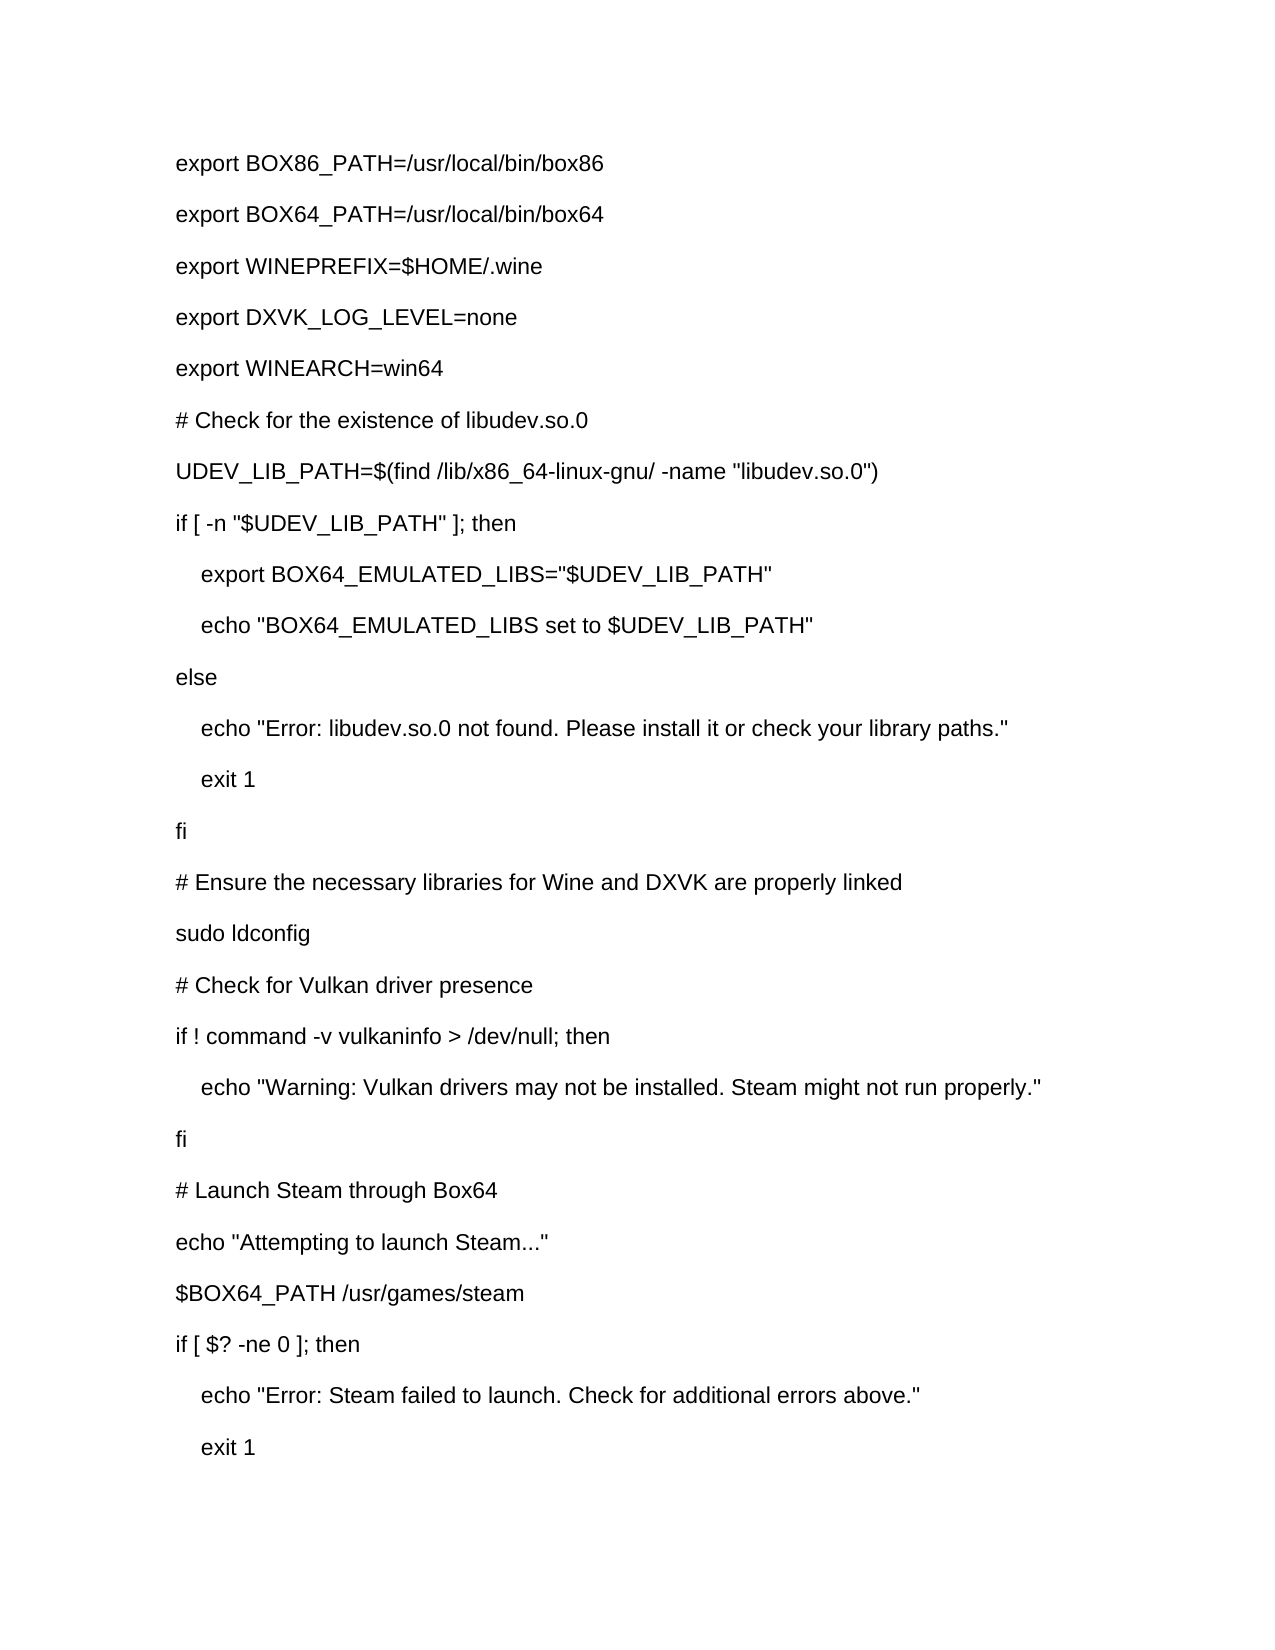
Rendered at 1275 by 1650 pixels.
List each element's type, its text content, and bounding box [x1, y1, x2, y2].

text else [150, 663, 1125, 690]
text exit 1 [150, 1434, 1125, 1460]
text exit 1 [150, 766, 1125, 793]
text UDEV_LIB_PATH=$(find /lib/x86_64-linux-gnu/ -name "libudev.so.0") [150, 458, 1125, 484]
text export BOX64_EMULATED_LIBS="$UDEV_LIB_PATH" [150, 561, 1125, 587]
text echo "Error: Steam failed to launch. Check for additional errors above." [150, 1382, 1125, 1409]
text $BOX64_PATH /usr/games/steam [150, 1280, 1125, 1306]
text fi [150, 1126, 1125, 1152]
text export BOX64_PATH=/usr/local/bin/box64 [150, 201, 1125, 228]
text echo "Attempting to launch Steam..." [150, 1228, 1125, 1255]
text if [ $? -ne 0 ]; then [150, 1331, 1125, 1357]
text echo "BOX64_EMULATED_LIBS set to $UDEV_LIB_PATH" [150, 612, 1125, 638]
text export BOX86_PATH=/usr/local/bin/box86 [150, 150, 1125, 176]
text export WINEPREFIX=$HOME/.wine [150, 253, 1125, 279]
text echo "Error: libudev.so.0 not found. Please install it or check your library paths." [150, 715, 1125, 741]
text # Ensure the necessary libraries for Wine and DXVK are properly linked [150, 869, 1125, 895]
text # Check for the existence of libudev.so.0 [150, 407, 1125, 433]
text # Launch Steam through Box64 [150, 1177, 1125, 1203]
text echo "Warning: Vulkan drivers may not be installed. Steam might not run properly." [150, 1074, 1125, 1101]
text # Check for Vulkan driver presence [150, 972, 1125, 998]
text fi [150, 818, 1125, 844]
text if [ -n "$UDEV_LIB_PATH" ]; then [150, 509, 1125, 536]
text if ! command -v vulkaninfo > /dev/null; then [150, 1023, 1125, 1049]
text sudo ldconfig [150, 920, 1125, 947]
text export WINEARCH=win64 [150, 355, 1125, 382]
text export DXVK_LOG_LEVEL=none [150, 304, 1125, 330]
